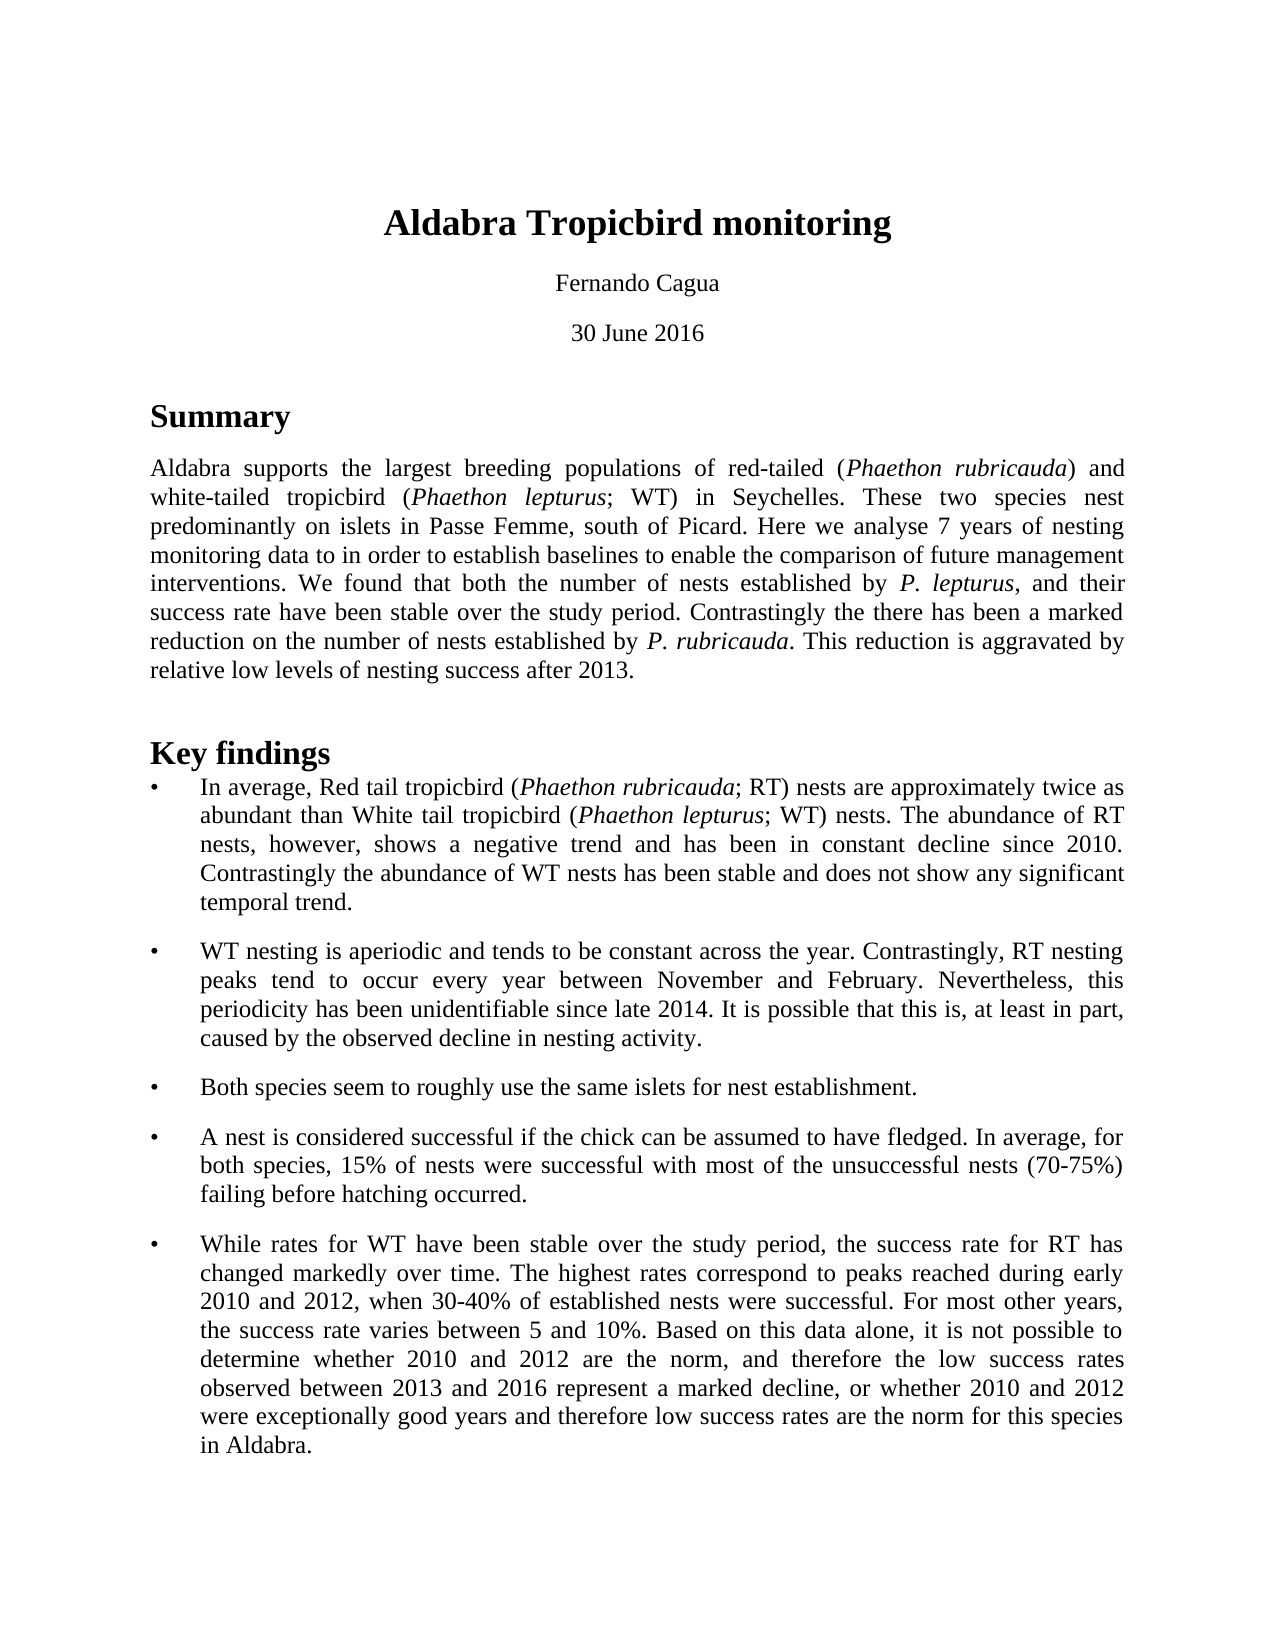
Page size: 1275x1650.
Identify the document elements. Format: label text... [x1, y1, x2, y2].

text 30 June 2016 [150, 318, 1125, 346]
list While rates for WT have been stable over the study period, the success rate for RT has changed markedly over time. The highest rates correspond to peaks reached during early 2010 and 2012, when 30-40% of established nests were successful. For most other years, the success rate varies between 5 and 10%. Based on this data alone, it is not possible to determine whether 2010 and 2012 are the norm, and therefore the low success rates observed between 2013 and 2016 represent a marked decline, or whether 2010 and 2012 were exceptionally good years and therefore low success rates are the norm for this species in Aldabra. [150, 1229, 1125, 1459]
list In average, Red tail tropicbird (Phaethon rubricauda; RT) nests are approximately twice as abundant than White tail tropicbird (Phaethon lepturus; WT) nests. The abundance of RT nests, however, shows a negative trend and has been in constant decline since 2010. Contrastingly the abundance of WT nests has been stable and does not show any significant temporal trend. [150, 772, 1125, 916]
subtitle Key findings [150, 733, 1125, 772]
list A nest is considered successful if the chick can be assumed to have fledged. In average, for both species, 15% of nests were successful with most of the unsuccessful nests (70-75%) failing before hatching occurred. [150, 1122, 1125, 1208]
text Aldabra supports the largest breeding populations of red-tailed (Phaethon rubricauda) and white-tailed tropicbird (Phaethon lepturus; WT) in Seychelles. These two species nest predominantly on islets in Passe Femme, south of Picard. Here we analyse 7 years of nesting monitoring data to in order to establish baselines to enable the comparison of future management interventions. We found that both the number of nests established by P. lepturus, and their success rate have been stable over the study period. Contrastingly the there has been a marked reduction on the number of nests established by P. rubricauda. This reduction is aggravated by relative low levels of nesting success after 2013. [150, 453, 1125, 683]
list Both species seem to roughly use the same islets for nest establishment. [150, 1072, 1125, 1101]
title Aldabra Tropicbird monitoring [150, 200, 1125, 243]
list WT nesting is aperiodic and tends to be constant across the year. Contrastingly, RT nesting peaks tend to occur every year between November and February. Nevertheless, this periodicity has been unidentifiable since late 2014. It is possible that this is, at least in part, caused by the observed decline in nesting activity. [150, 936, 1125, 1051]
subtitle Summary [150, 396, 1125, 435]
text Fernando Cagua [150, 268, 1125, 297]
